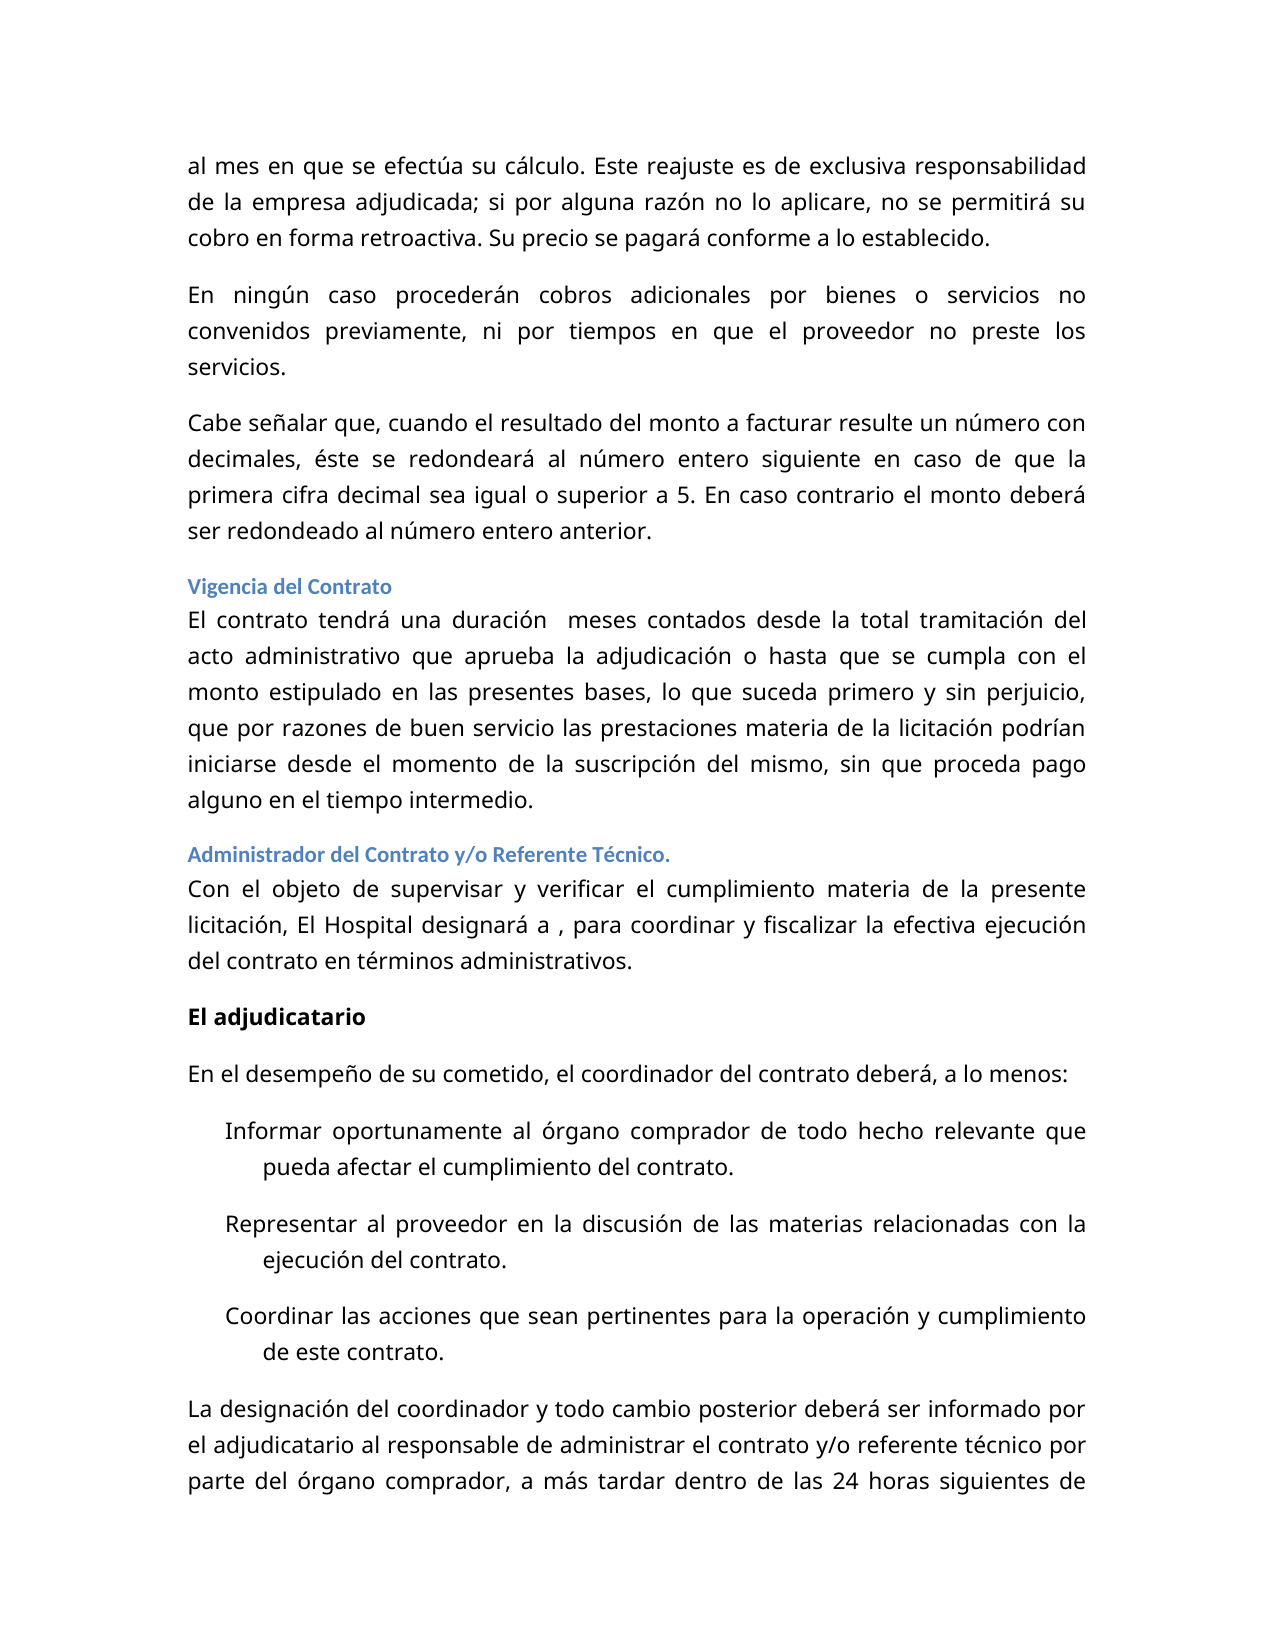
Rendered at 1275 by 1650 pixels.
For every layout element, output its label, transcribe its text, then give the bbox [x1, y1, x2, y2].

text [187, 150, 1087, 253]
text El contrato tendrá una duración meses contados desde la total tramitación del acto administrativo que aprueba la adjudicación o hasta que se cumpla con el monto estipulado en las presentes bases, lo que suceda primero y sin perjuicio, que por razones de buen servicio las prestaciones materia de la licitación podrían iniciarse desde el momento de la suscripción del mismo, sin que proceda pago alguno en el tiempo intermedio. [187, 604, 1087, 815]
list Representar al proveedor en la discusión de las materias relacionadas con la ejecución del contrato. [225, 1208, 1087, 1275]
text Con el objeto de supervisar y verificar el cumplimiento materia de la presente licitación, El Hospital designará a , para coordinar y fiscalizar la efectiva ejecución del contrato en términos administrativos. [187, 873, 1087, 976]
text En ningún caso procederán cobros adicionales por bienes o servicios no convenidos previamente, ni por tiempos en que el proveedor no preste los servicios. [187, 279, 1087, 382]
list Coordinar las acciones que sean pertinentes para la operación y cumplimiento de este contrato. [225, 1300, 1087, 1367]
list Informar oportunamente al órgano comprador de todo hecho relevante que pueda afectar el cumplimiento del contrato. [225, 1115, 1087, 1182]
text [187, 1393, 1087, 1496]
subtitle Vigencia del Contrato [187, 572, 1087, 600]
text El adjudicatario [187, 1001, 1087, 1033]
text Cabe señalar que, cuando el resultado del monto a facturar resulte un número con decimales, éste se redondeará al número entero siguiente en caso de que la primera cifra decimal sea igual o superior a 5. En caso contrario el monto deberá ser redondeado al número entero anterior. [187, 407, 1087, 546]
text En el desempeño de su cometido, el coordinador del contrato deberá, a lo menos: [187, 1058, 1087, 1089]
subtitle Administrador del Contrato y/o Referente Técnico. [187, 841, 1087, 868]
